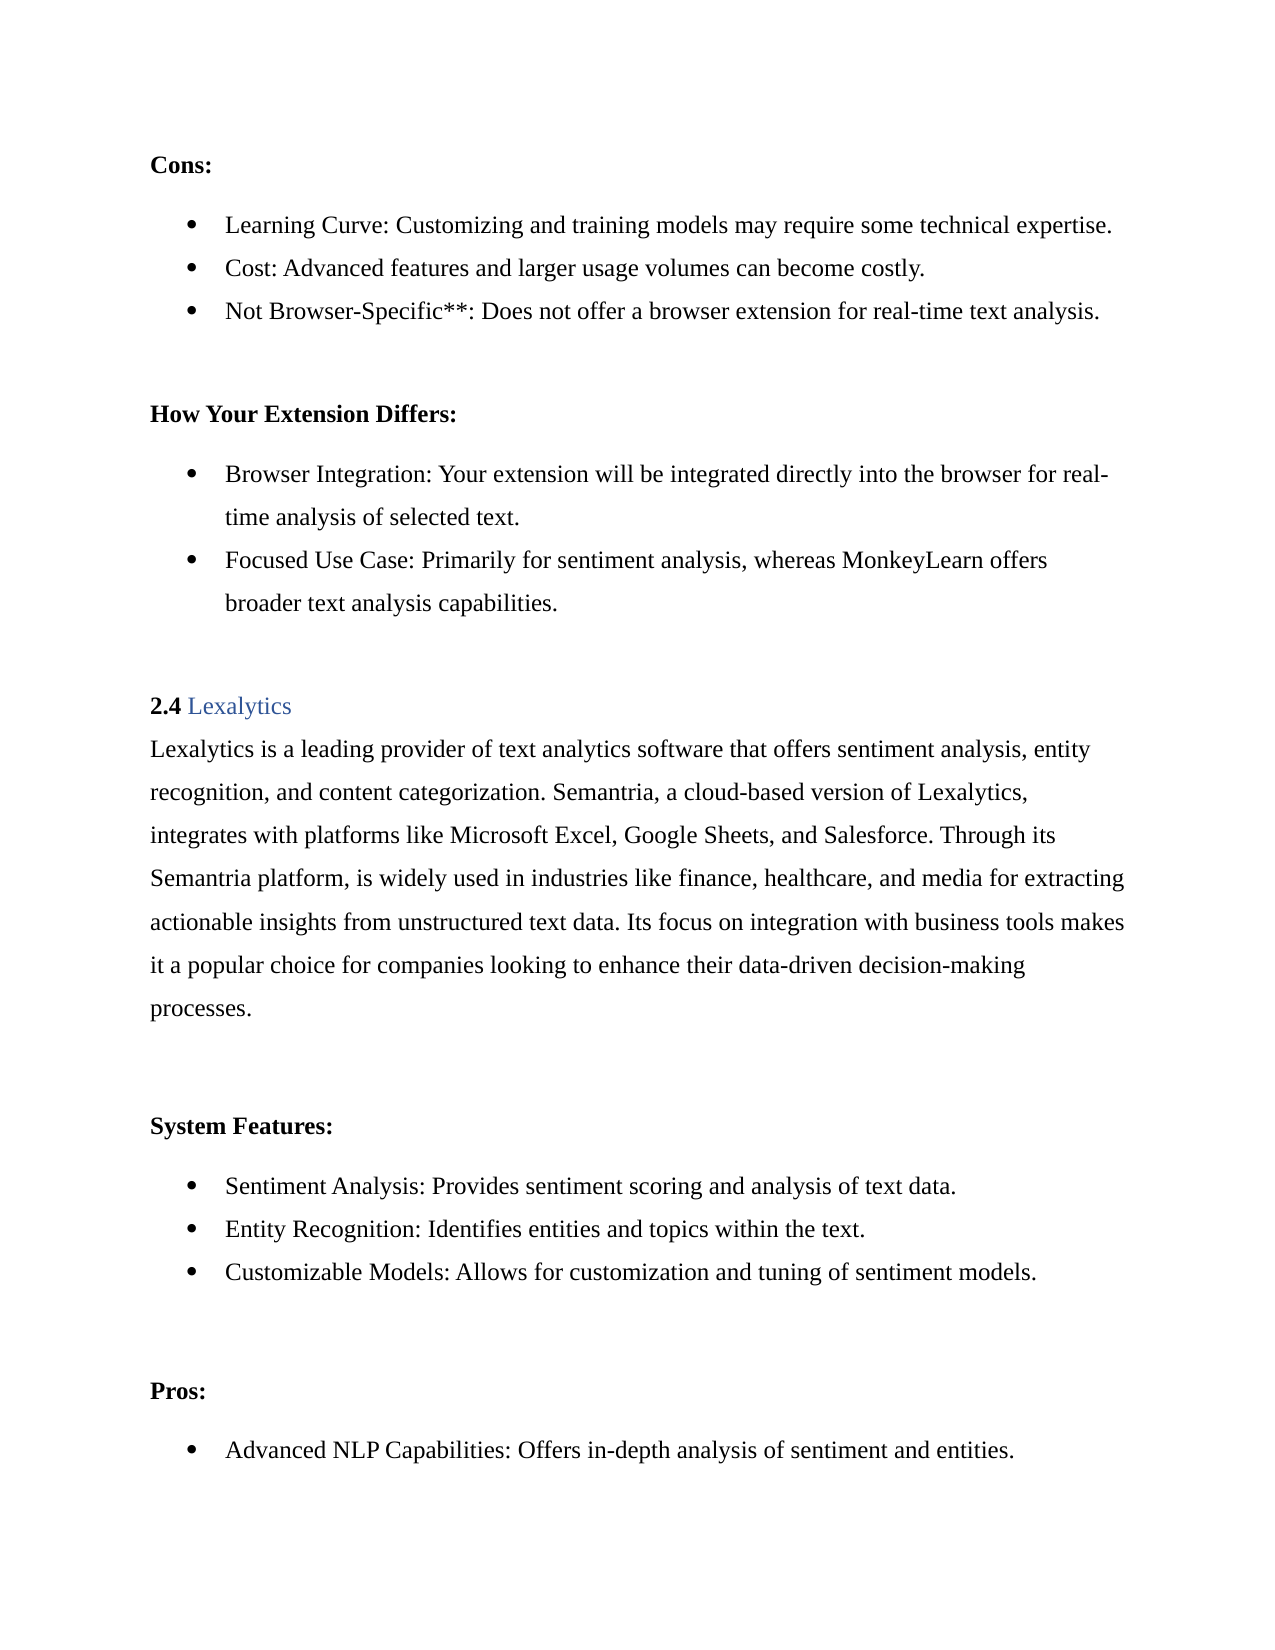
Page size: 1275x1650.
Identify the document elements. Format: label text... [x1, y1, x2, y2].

list Not Browser-Specific**: Does not offer a browser extension for real-time text analysis. [187, 296, 1125, 325]
text How Your Extension Differs: [150, 399, 1125, 428]
text System Features: [150, 1111, 1125, 1140]
text Lexalytics is a leading provider of text analytics software that offers sentiment analysis, entity recognition, and content categorization. Semantria, a cloud-based version of Lexalytics, integrates with platforms like Microsoft Excel, Google Sheets, and Salesforce. Through its Semantria platform, is widely used in industries like finance, healthcare, and media for extracting actionable insights from unstructured text data. Its focus on integration with business tools makes it a popular choice for companies looking to enhance their data-driven decision-making processes. [150, 734, 1125, 1022]
list Entity Recognition: Identifies entities and topics within the text. [187, 1214, 1125, 1243]
text Cons: [150, 150, 1125, 179]
list Cost: Advanced features and larger usage volumes can become costly. [187, 253, 1125, 282]
list Learning Curve: Customizing and training models may require some technical expertise. [187, 210, 1125, 238]
subtitle Lexalytics [150, 691, 1125, 720]
list Advanced NLP Capabilities: Offers in-depth analysis of sentiment and entities. [187, 1436, 1125, 1464]
list Focused Use Case: Primarily for sentiment analysis, whereas MonkeyLearn offers broader text analysis capabilities. [187, 545, 1125, 617]
list Customizable Models: Allows for customization and tuning of sentiment models. [187, 1257, 1125, 1286]
list Browser Integration: Your extension will be integrated directly into the browser for real-time analysis of selected text. [187, 459, 1125, 531]
list Sentiment Analysis: Provides sentiment scoring and analysis of text data. [187, 1171, 1125, 1200]
text Pros: [150, 1376, 1125, 1404]
